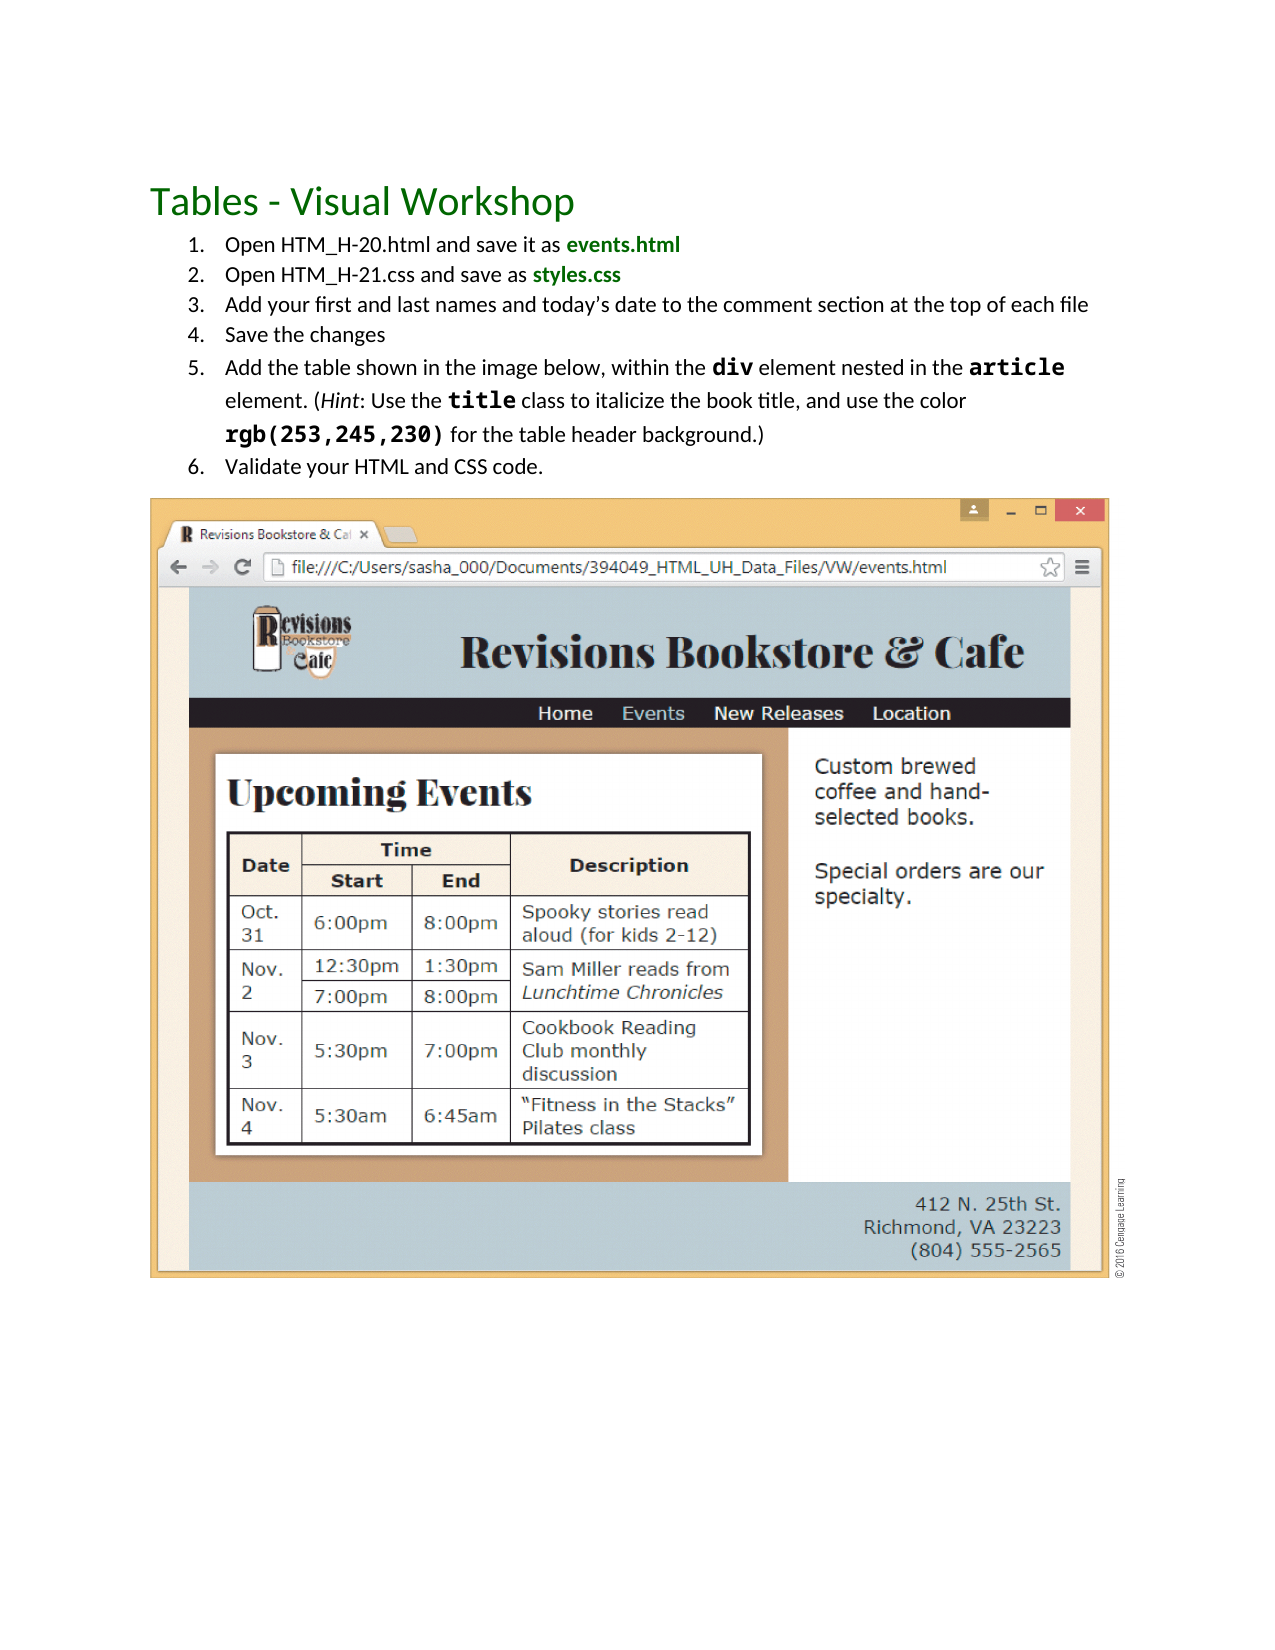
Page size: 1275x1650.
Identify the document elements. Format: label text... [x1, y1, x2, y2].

list Add the table shown in the image below, within the div element nested in the article element. (Hint: Use the title class to italicize the book title, and use the color rgb(253,245,230) for the table header background.) [187, 351, 1125, 449]
list Add your first and last names and today’s date to the comment section at the top of each file [187, 290, 1125, 318]
picture [150, 498, 1125, 1278]
list Open HTM_H-20.html and save it as events.html [187, 230, 1125, 258]
list Save the changes [187, 321, 1125, 348]
list Open HTM_H-21.css and save as styles.css [187, 260, 1125, 288]
list Validate your HTML and CSS code. [187, 452, 1125, 480]
subtitle Tables - Visual Workshop [150, 175, 1125, 226]
